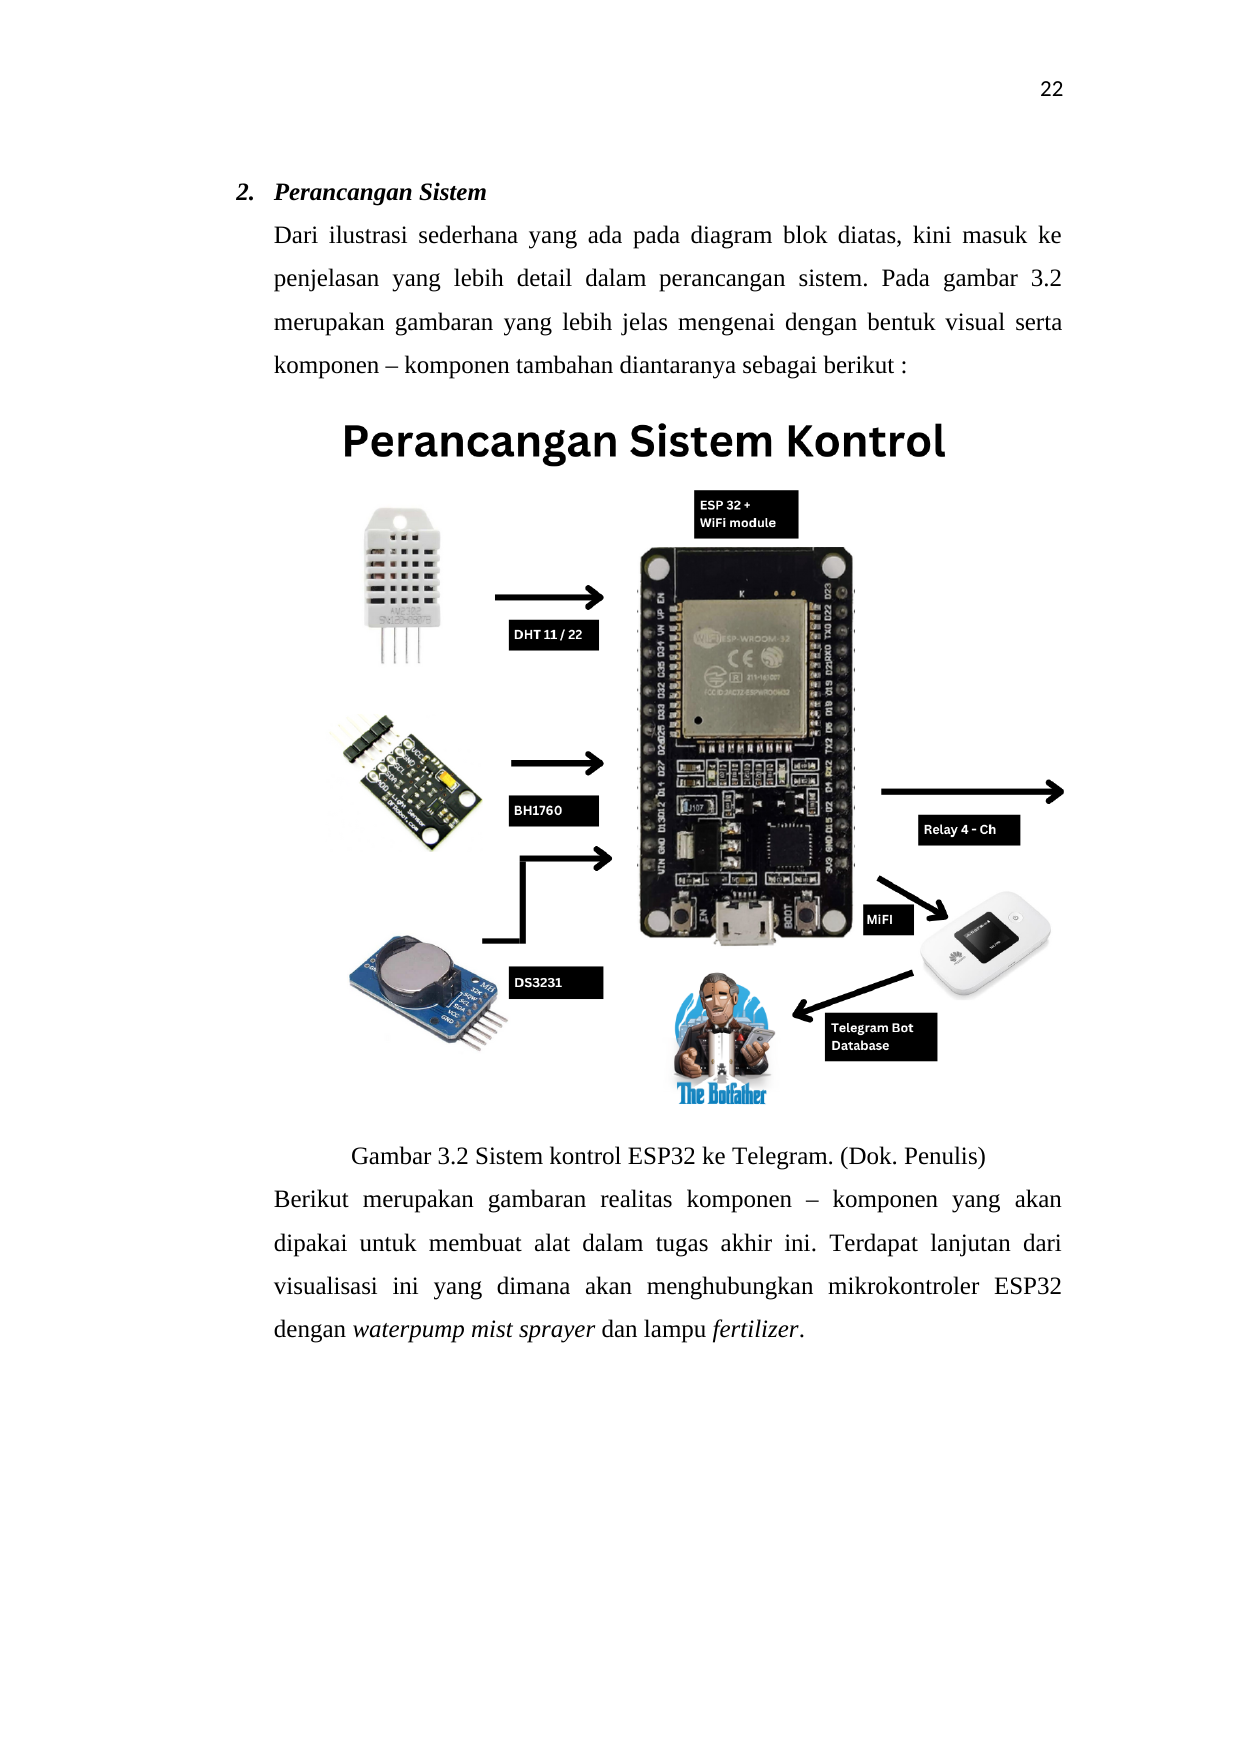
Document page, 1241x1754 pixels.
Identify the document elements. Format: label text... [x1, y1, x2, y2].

picture [273, 392, 1074, 1128]
list Gambar 3.2 Sistem kontrol ESP32 ke Telegram. (Dok. Penulis) [274, 1141, 1063, 1170]
list Dari ilustrasi sederhana yang ada pada diagram blok diatas, kini masuk ke penjelasan yang lebih detail dalam perancangan sistem. Pada gambar 3.2 merupakan gambaran yang lebih jelas mengenai dengan bentuk visual serta komponen – komponen tambahan diantaranya sebagai berikut : [274, 220, 1063, 378]
list Perancangan Sistem [236, 177, 1063, 206]
list Berikut merupakan gambaran realitas komponen – komponen yang akan dipakai untuk membuat alat dalam tugas akhir ini. Terdapat lanjutan dari visualisasi ini yang dimana akan menghubungkan mikrokontroler ESP32 dengan waterpump mist sprayer dan lampu fertilizer. [274, 1184, 1063, 1343]
